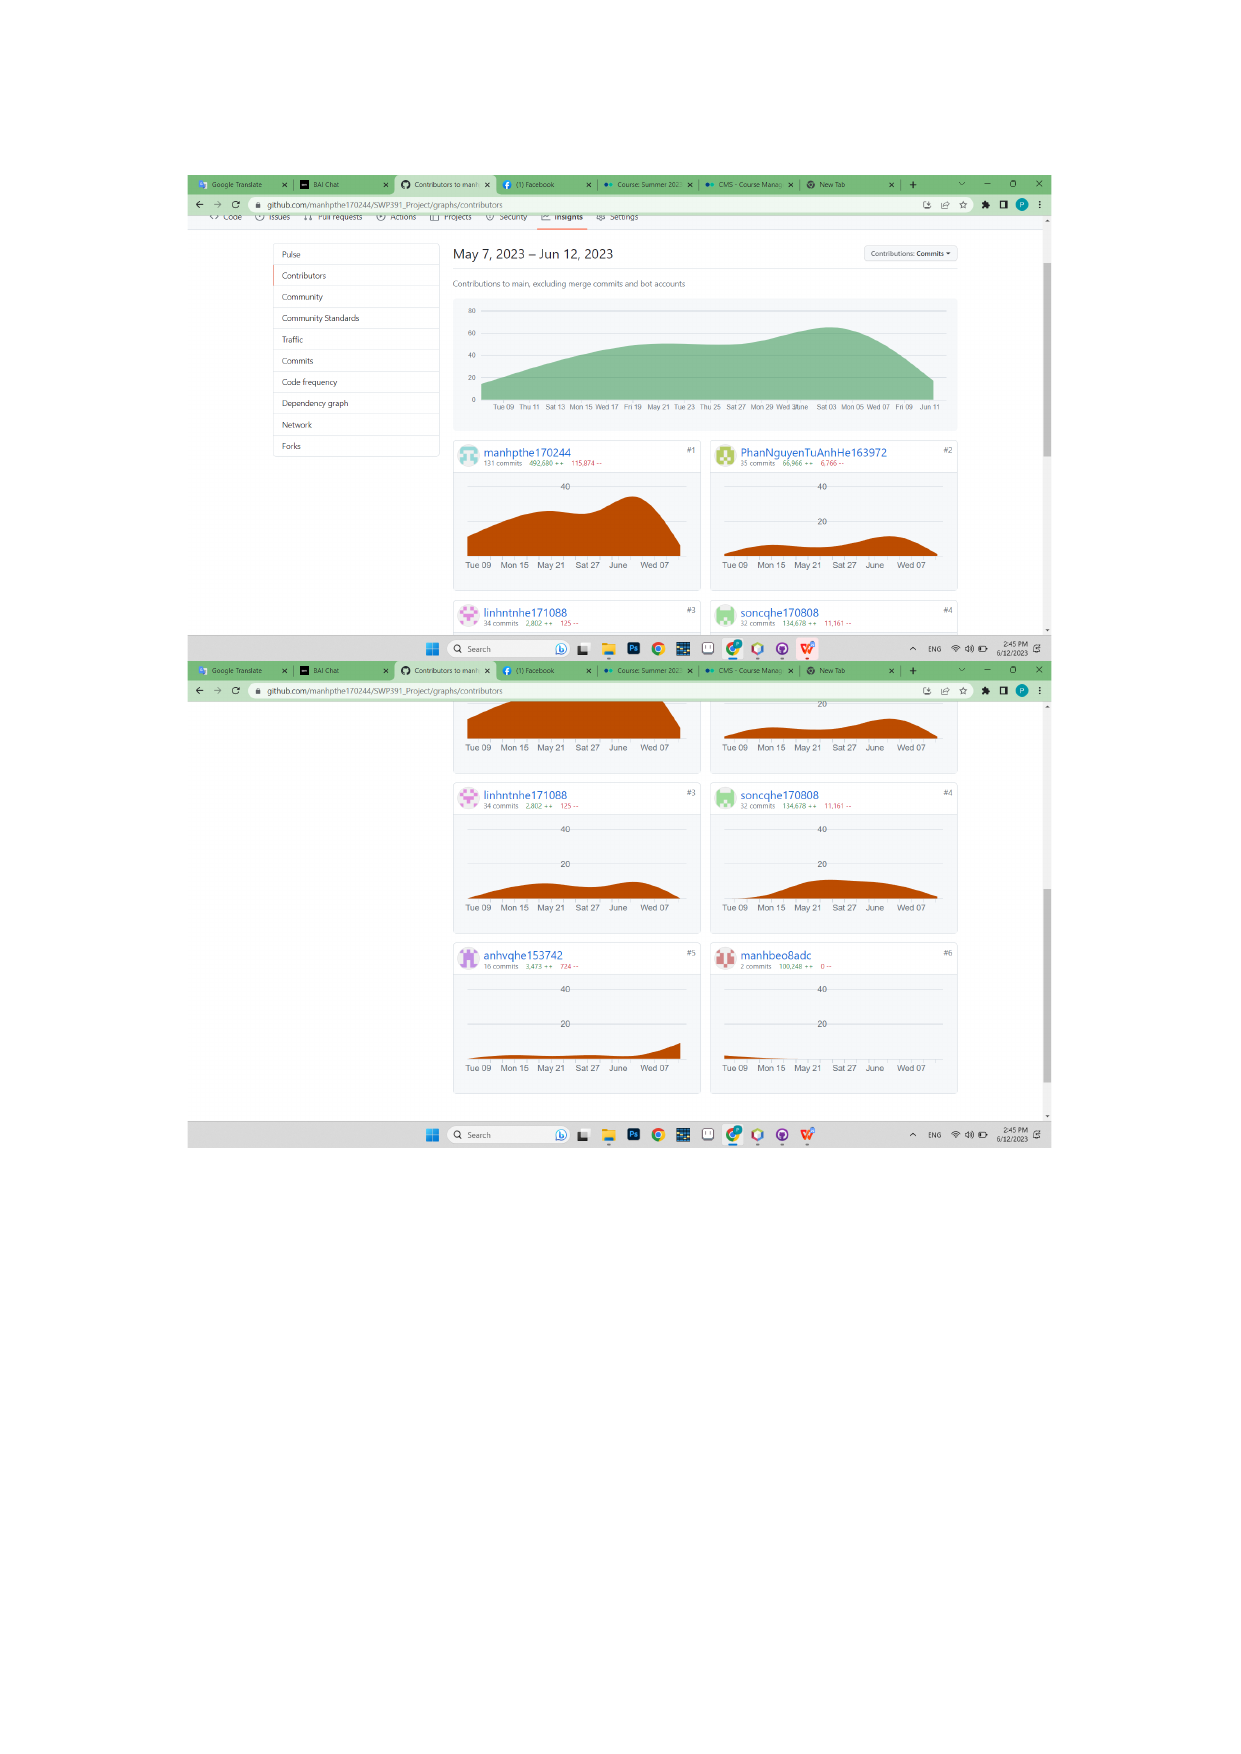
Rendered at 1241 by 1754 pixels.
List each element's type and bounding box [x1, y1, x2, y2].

picture [187, 175, 1052, 1148]
